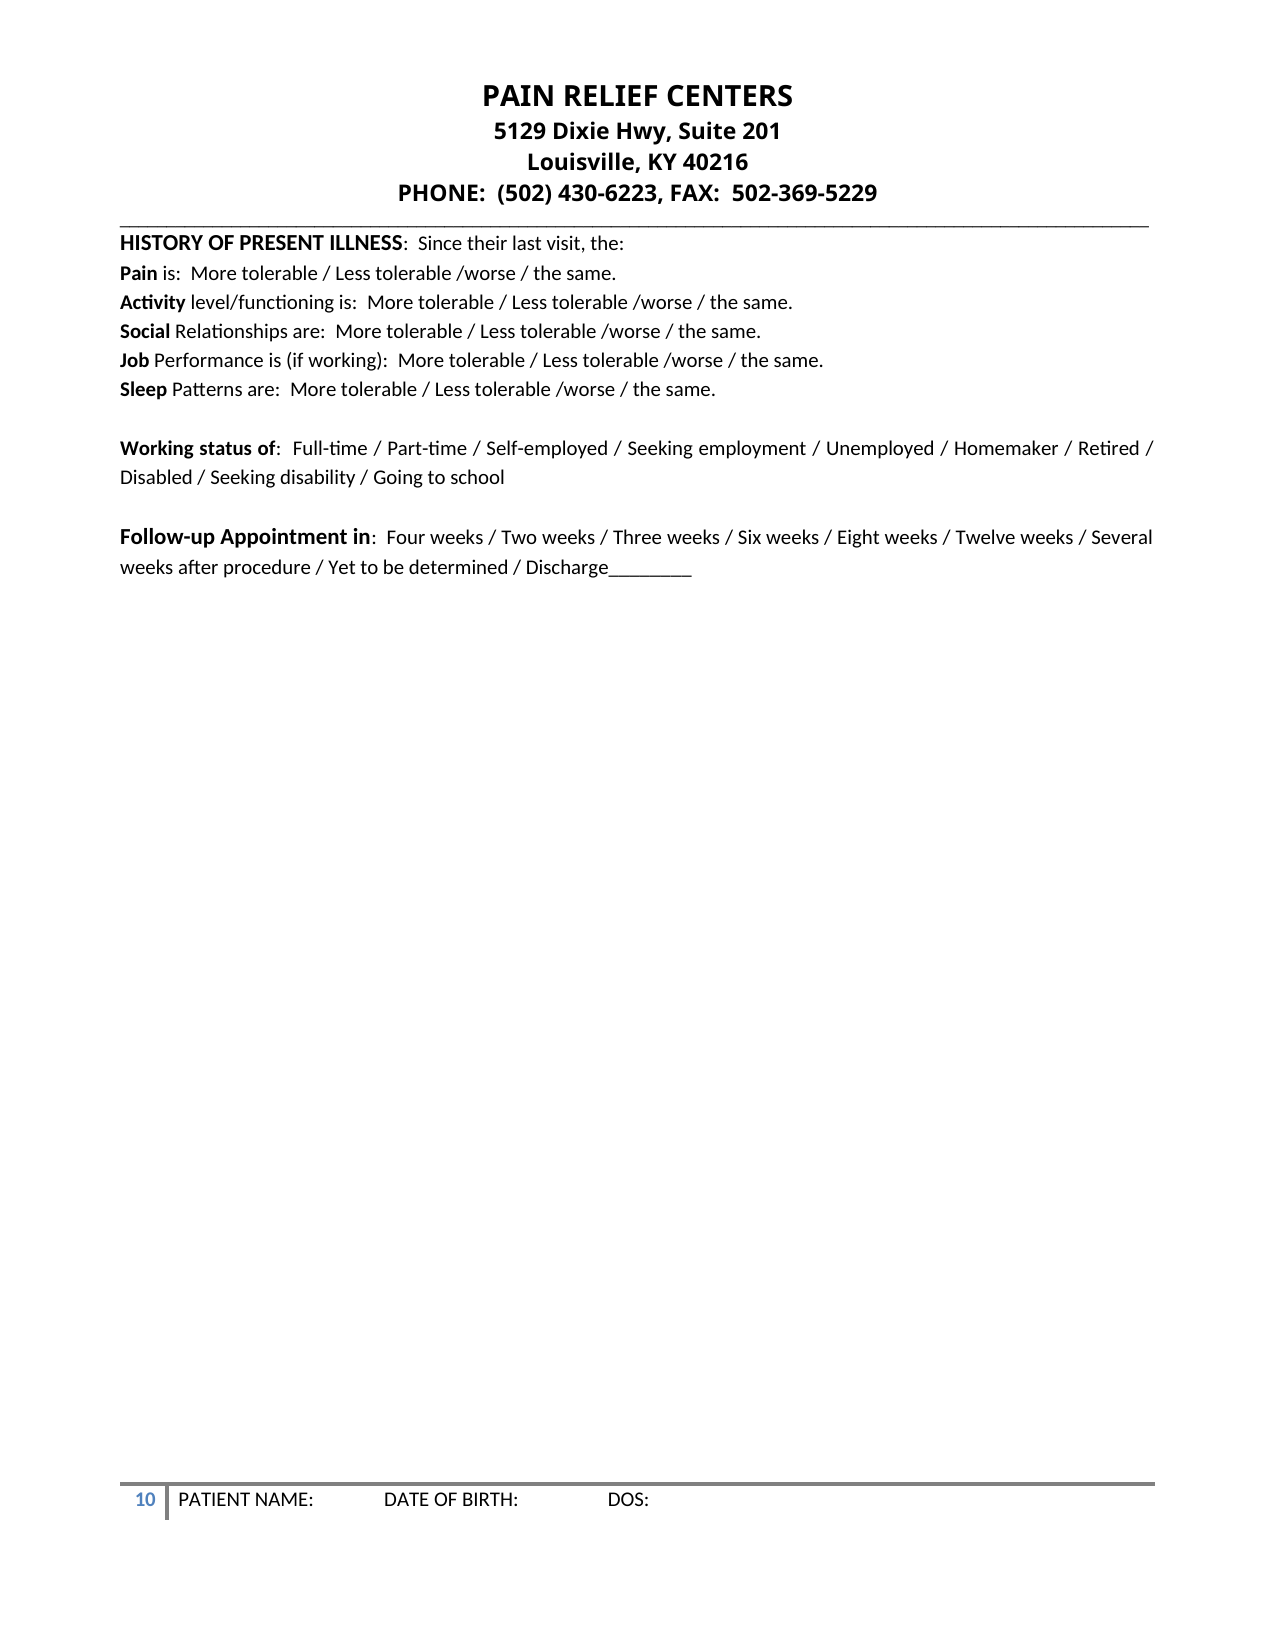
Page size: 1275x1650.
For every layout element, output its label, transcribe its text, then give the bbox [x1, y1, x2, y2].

text Follow-up Appointment in: Four weeks / Two weeks / Three weeks / Six weeks / Eight weeks / Twelve weeks / Several weeks after procedure / Yet to be determined / Discharge________ [120, 522, 1155, 579]
text Job Performance is (if working): More tolerable / Less tolerable /worse / the same. [120, 347, 1155, 373]
text Social Relationships are: More tolerable / Less tolerable /worse / the same. [120, 318, 1155, 343]
text Working status of: Full-time / Part-time / Self-employed / Seeking employment / Unemployed / Homemaker / Retired / Disabled / Seeking disability / Going to school [120, 435, 1155, 489]
text HISTORY OF PRESENT ILLNESS: Since their last visit, the: [120, 228, 1155, 256]
text Pain is: More tolerable / Less tolerable /worse / the same. [120, 260, 1155, 285]
text Sleep Patterns are: More tolerable / Less tolerable /worse / the same. [120, 376, 1155, 402]
text Activity level/functioning is: More tolerable / Less tolerable /worse / the same. [120, 289, 1155, 314]
